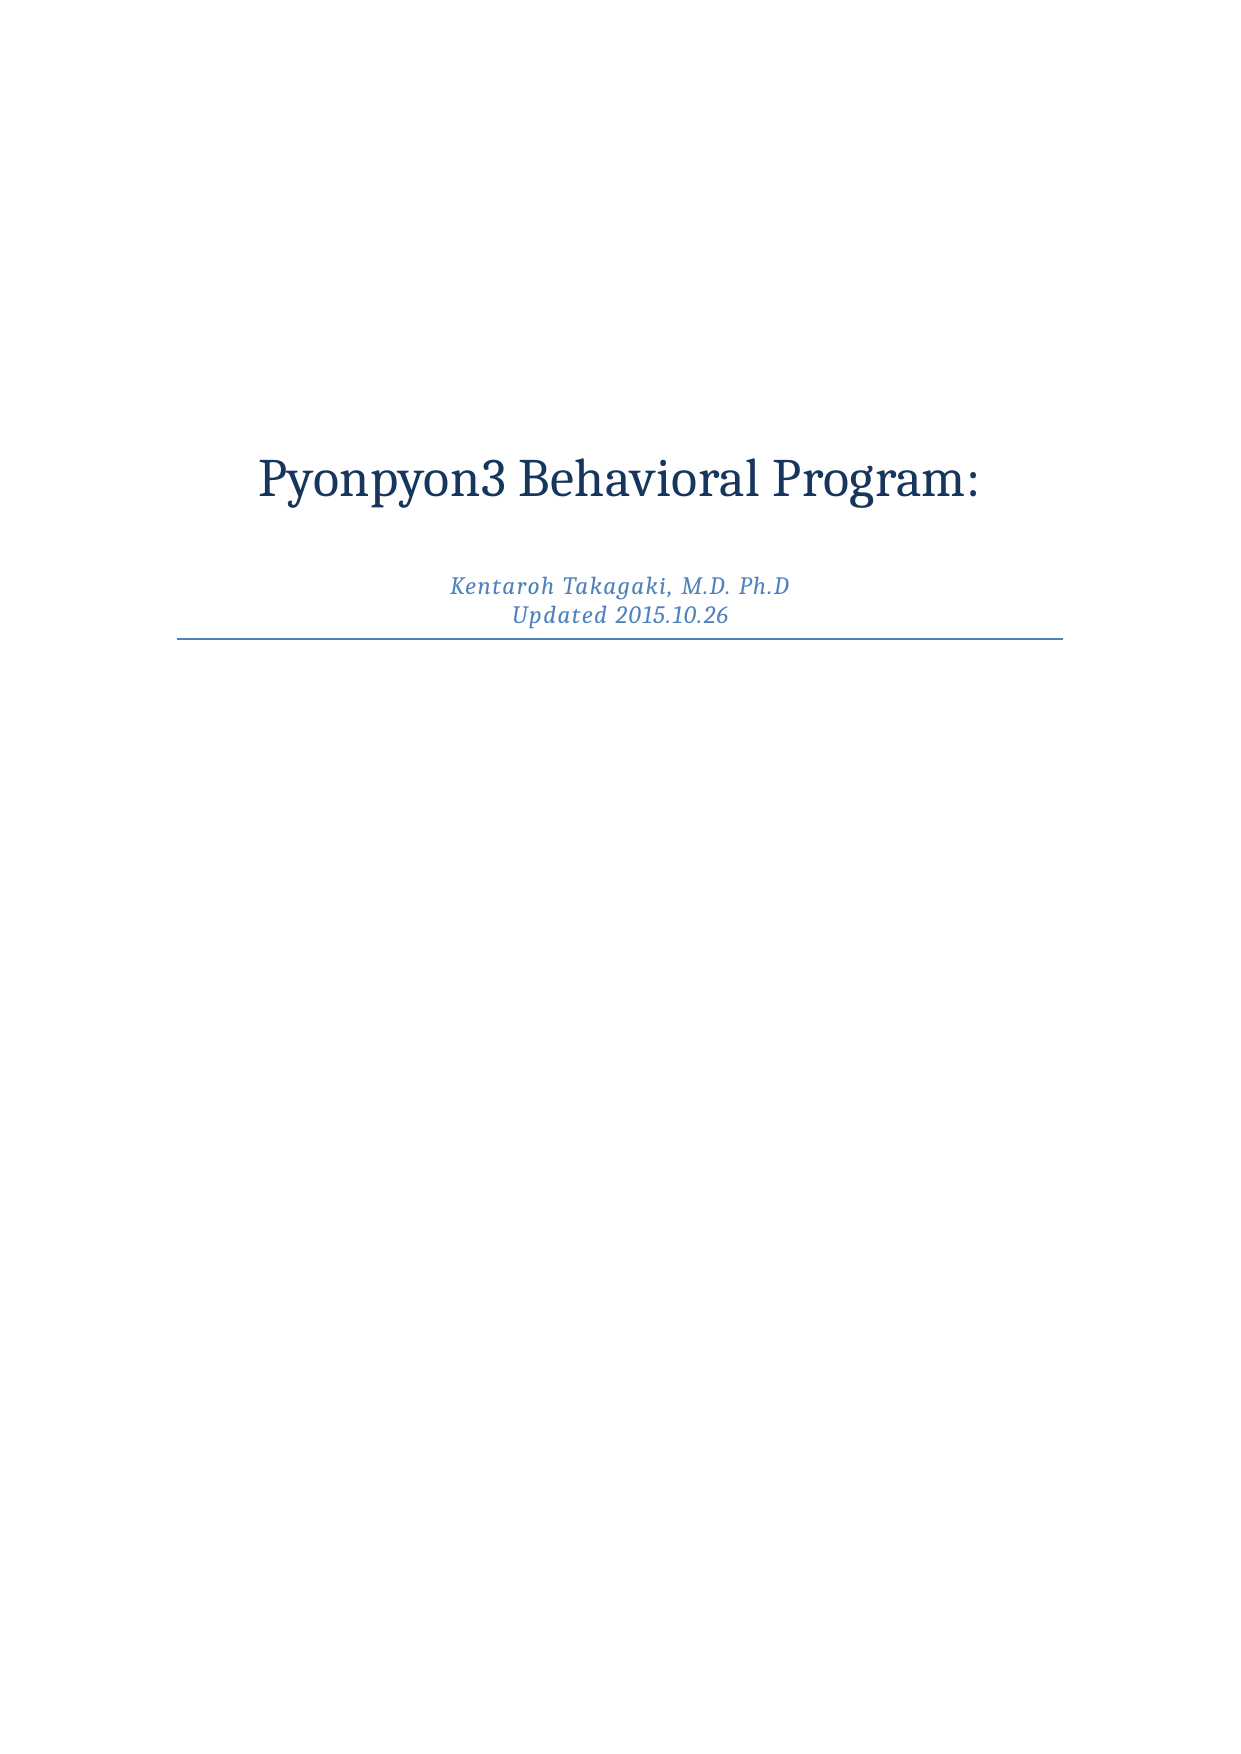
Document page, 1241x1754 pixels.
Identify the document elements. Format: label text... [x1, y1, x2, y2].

title Pyonpyon3 Behavioral Program: [177, 448, 1063, 510]
title Kentaroh Takagaki, M.D. Ph.D Updated 2015.10.26 [177, 572, 1063, 638]
